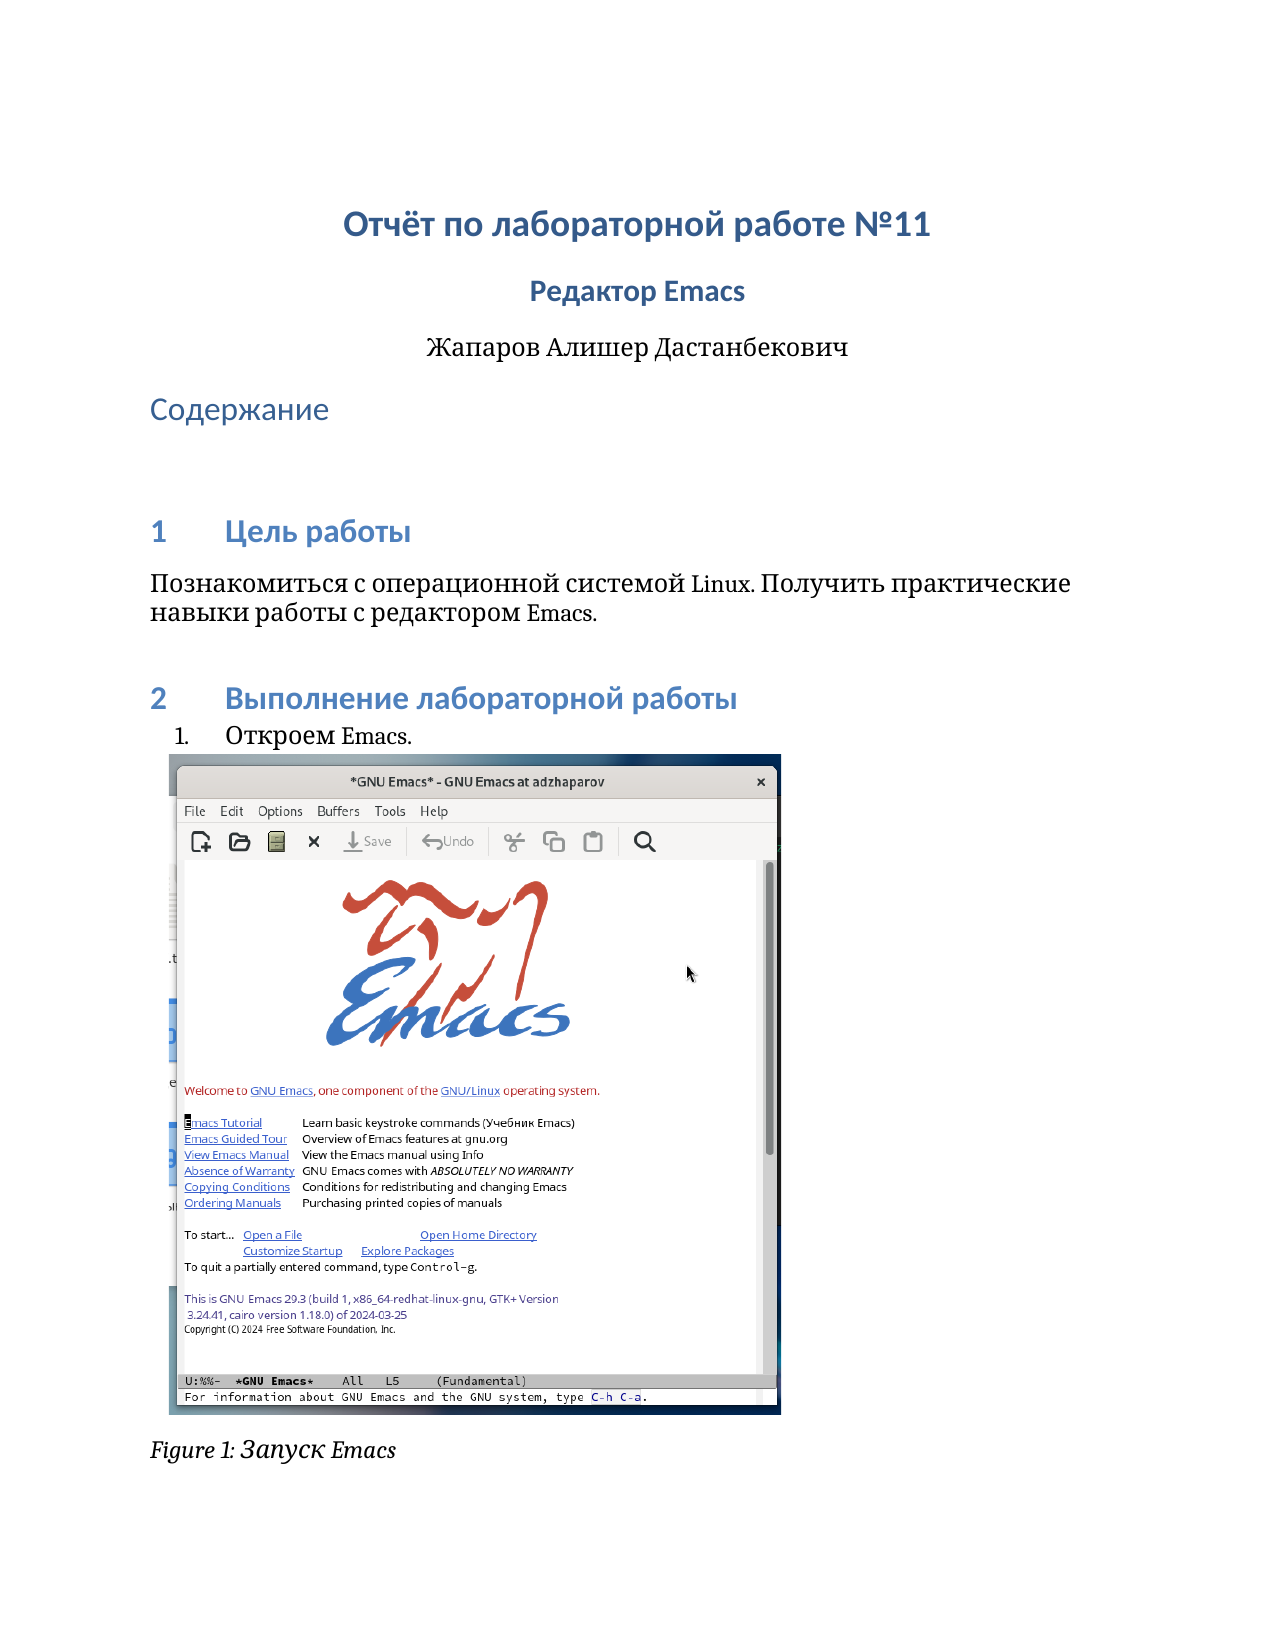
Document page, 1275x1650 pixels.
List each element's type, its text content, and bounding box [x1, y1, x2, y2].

title Отчёт по лабораторной работе №11 [150, 200, 1125, 246]
text Жапаров Алишер Дастанбекович [150, 334, 1125, 363]
subtitle Редактор Emacs [150, 271, 1125, 309]
text Познакомиться с операционной системой Linux. Получить практические навыки работы с редактором Emacs. [150, 570, 1125, 627]
picture [168, 754, 782, 1415]
subtitle 2 Выполнение лабораторной работы [150, 677, 1125, 718]
list Откроем Emacs. [175, 722, 1125, 751]
subtitle 1 Цель работы [150, 510, 1125, 551]
text Figure 1: Запуск Emacs [150, 1436, 1125, 1464]
